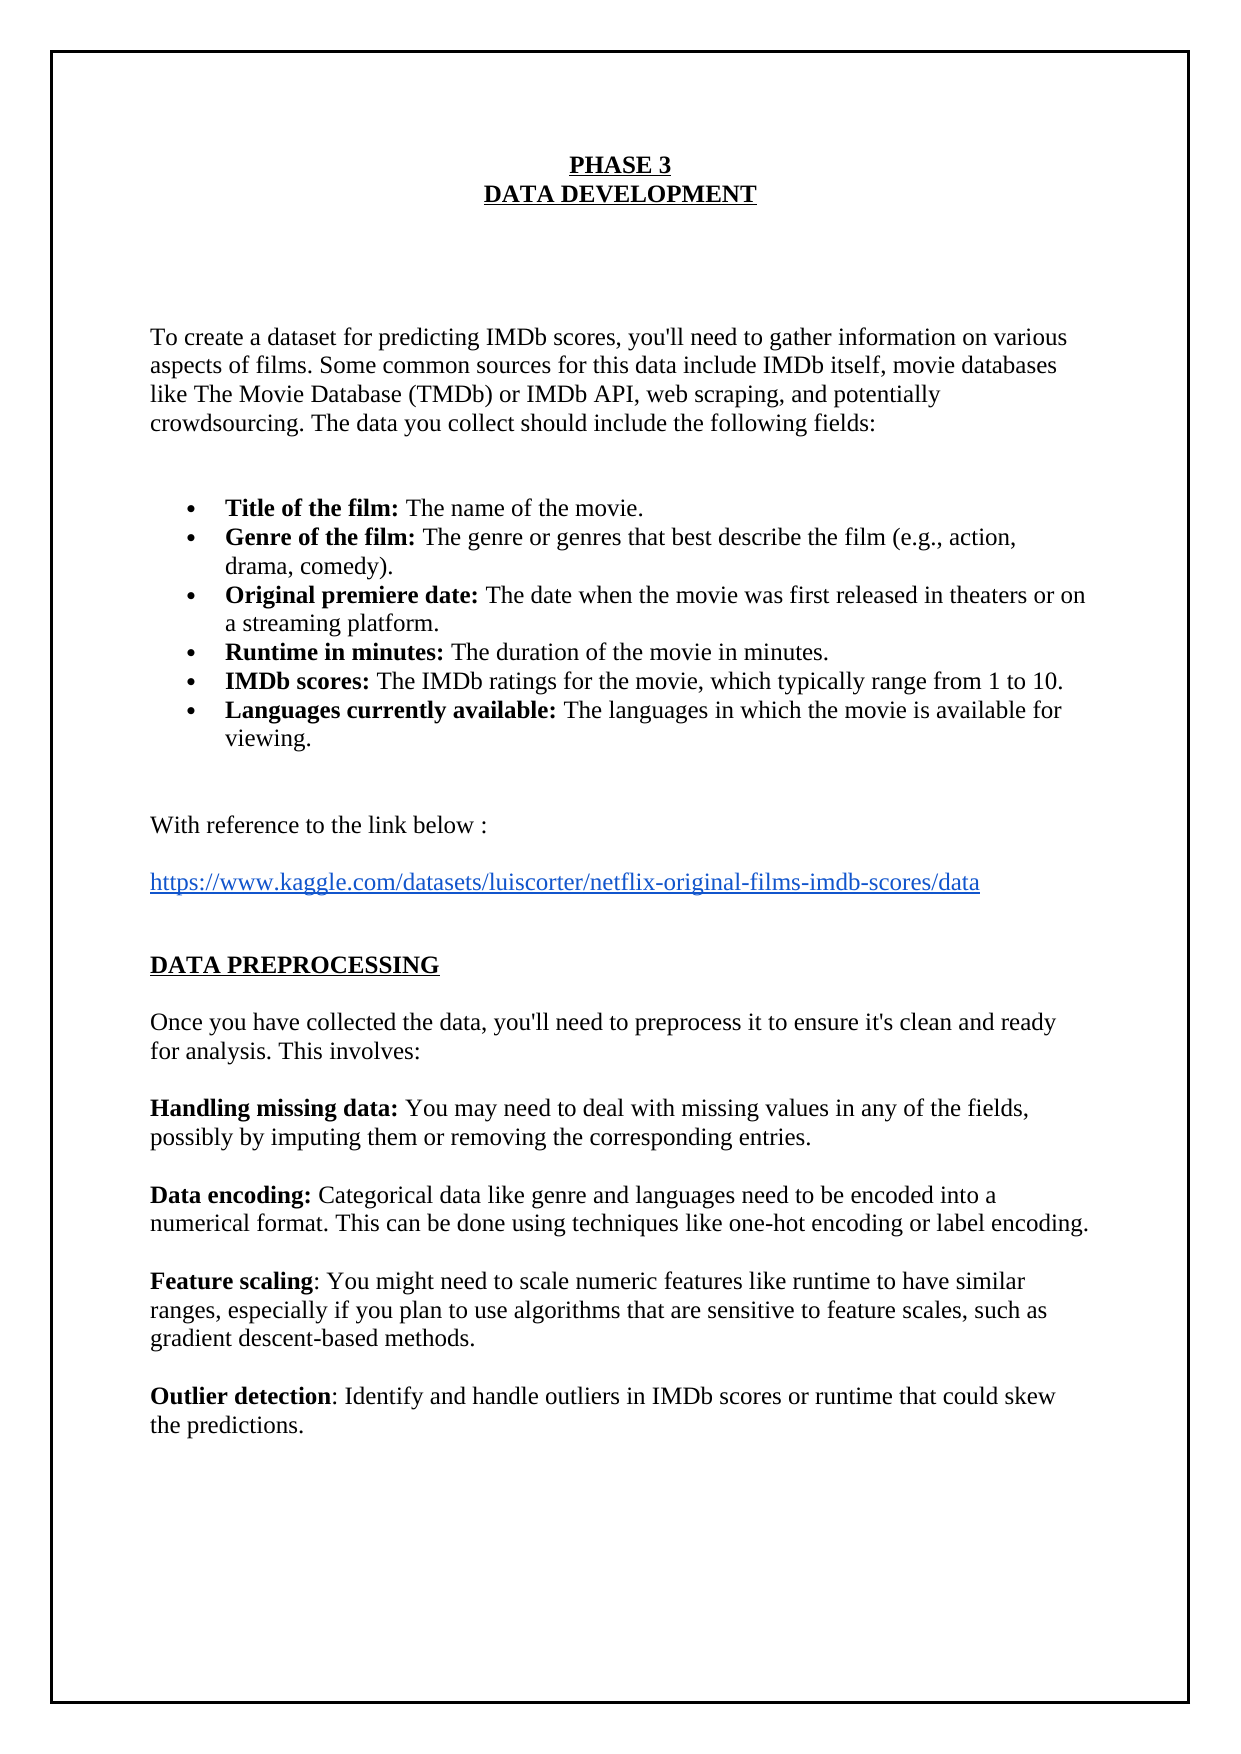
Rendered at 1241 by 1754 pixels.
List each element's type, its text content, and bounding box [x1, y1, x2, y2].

list Genre of the film: The genre or genres that best describe the film (e.g., action, drama, comedy). [187, 522, 1090, 580]
text Outlier detection: Identify and handle outliers in IMDb scores or runtime that could skew the predictions. [150, 1381, 1090, 1438]
text With reference to the link below : [150, 810, 1090, 838]
text Feature scaling: You might need to scale numeric features like runtime to have similar ranges, especially if you plan to use algorithms that are sensitive to feature scales, such as gradient descent-based methods. [150, 1266, 1090, 1352]
text Handling missing data: You may need to deal with missing values in any of the fields, possibly by imputing them or removing the corresponding entries. [150, 1093, 1090, 1151]
list Title of the film: The name of the movie. [187, 493, 1090, 522]
text https://www.kaggle.com/datasets/luiscorter/netflix-original-films-imdb-scores/data [150, 867, 1090, 896]
text PHASE 3 [150, 150, 1090, 179]
list IMDb scores: The IMDb ratings for the movie, which typically range from 1 to 10. [187, 666, 1090, 695]
list Languages currently available: The languages in which the movie is available for viewing. [187, 695, 1090, 752]
text DATA PREPROCESSING [150, 950, 1090, 978]
text Data encoding: Categorical data like genre and languages need to be encoded into a numerical format. This can be done using techniques like one-hot encoding or label encoding. [150, 1180, 1090, 1237]
text To create a dataset for predicting IMDb scores, you'll need to gather information on various aspects of films. Some common sources for this data include IMDb itself, movie databases like The Movie Database (TMDb) or IMDb API, web scraping, and potentially crowdsourcing. The data you collect should include the following fields: [150, 322, 1090, 437]
text DATA DEVELOPMENT [150, 179, 1090, 207]
list Runtime in minutes: The duration of the movie in minutes. [187, 637, 1090, 666]
list Original premiere date: The date when the movie was first released in theaters or on a streaming platform. [187, 580, 1090, 637]
text Once you have collected the data, you'll need to preprocess it to ensure it's clean and ready for analysis. This involves: [150, 1007, 1090, 1065]
